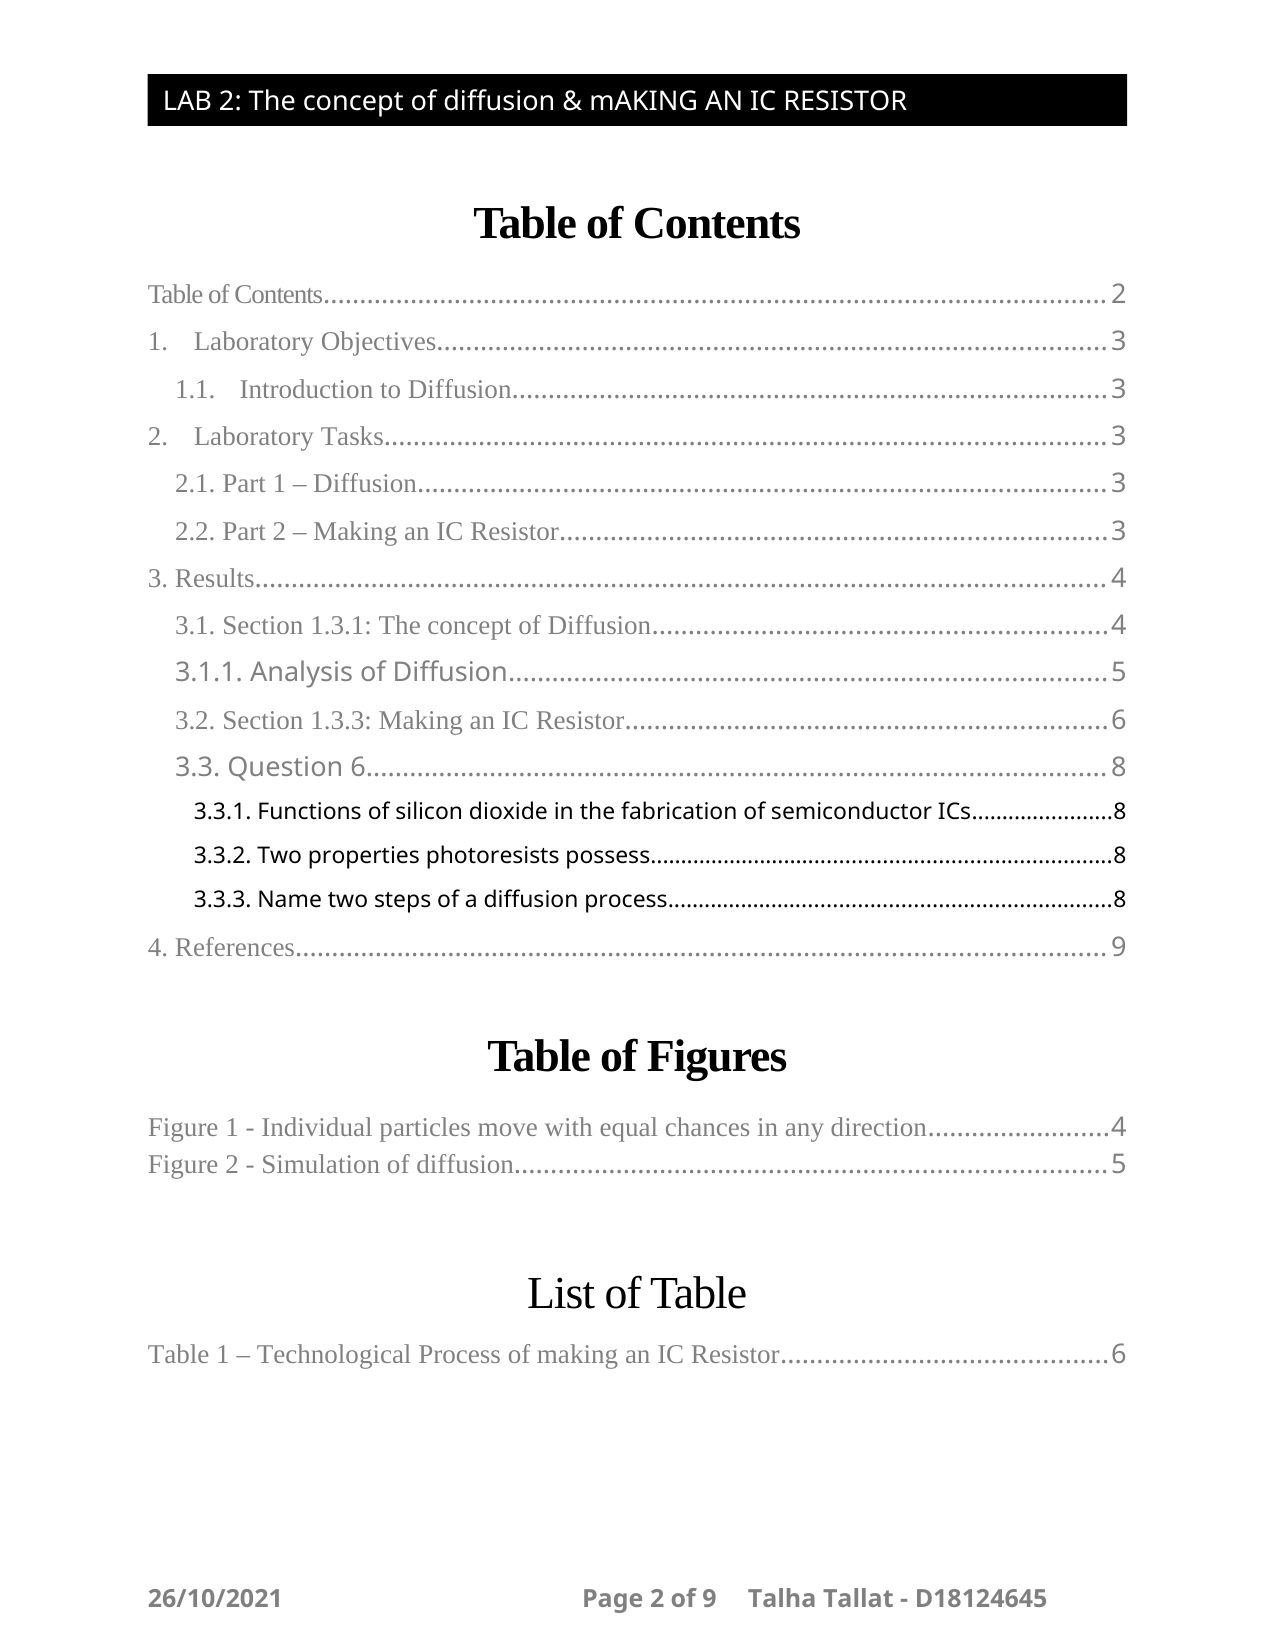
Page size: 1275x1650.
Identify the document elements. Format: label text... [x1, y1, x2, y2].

text Figure 1 - Individual particles move with equal chances in any direction 4 [148, 1107, 1127, 1144]
text List of Table [148, 1266, 1127, 1318]
text Figure 2 - Simulation of diffusion 5 [148, 1144, 1127, 1181]
title Table of Figures [148, 1028, 1127, 1081]
text Table 1 – Technological Process of making an IC Resistor 6 [148, 1335, 1127, 1372]
